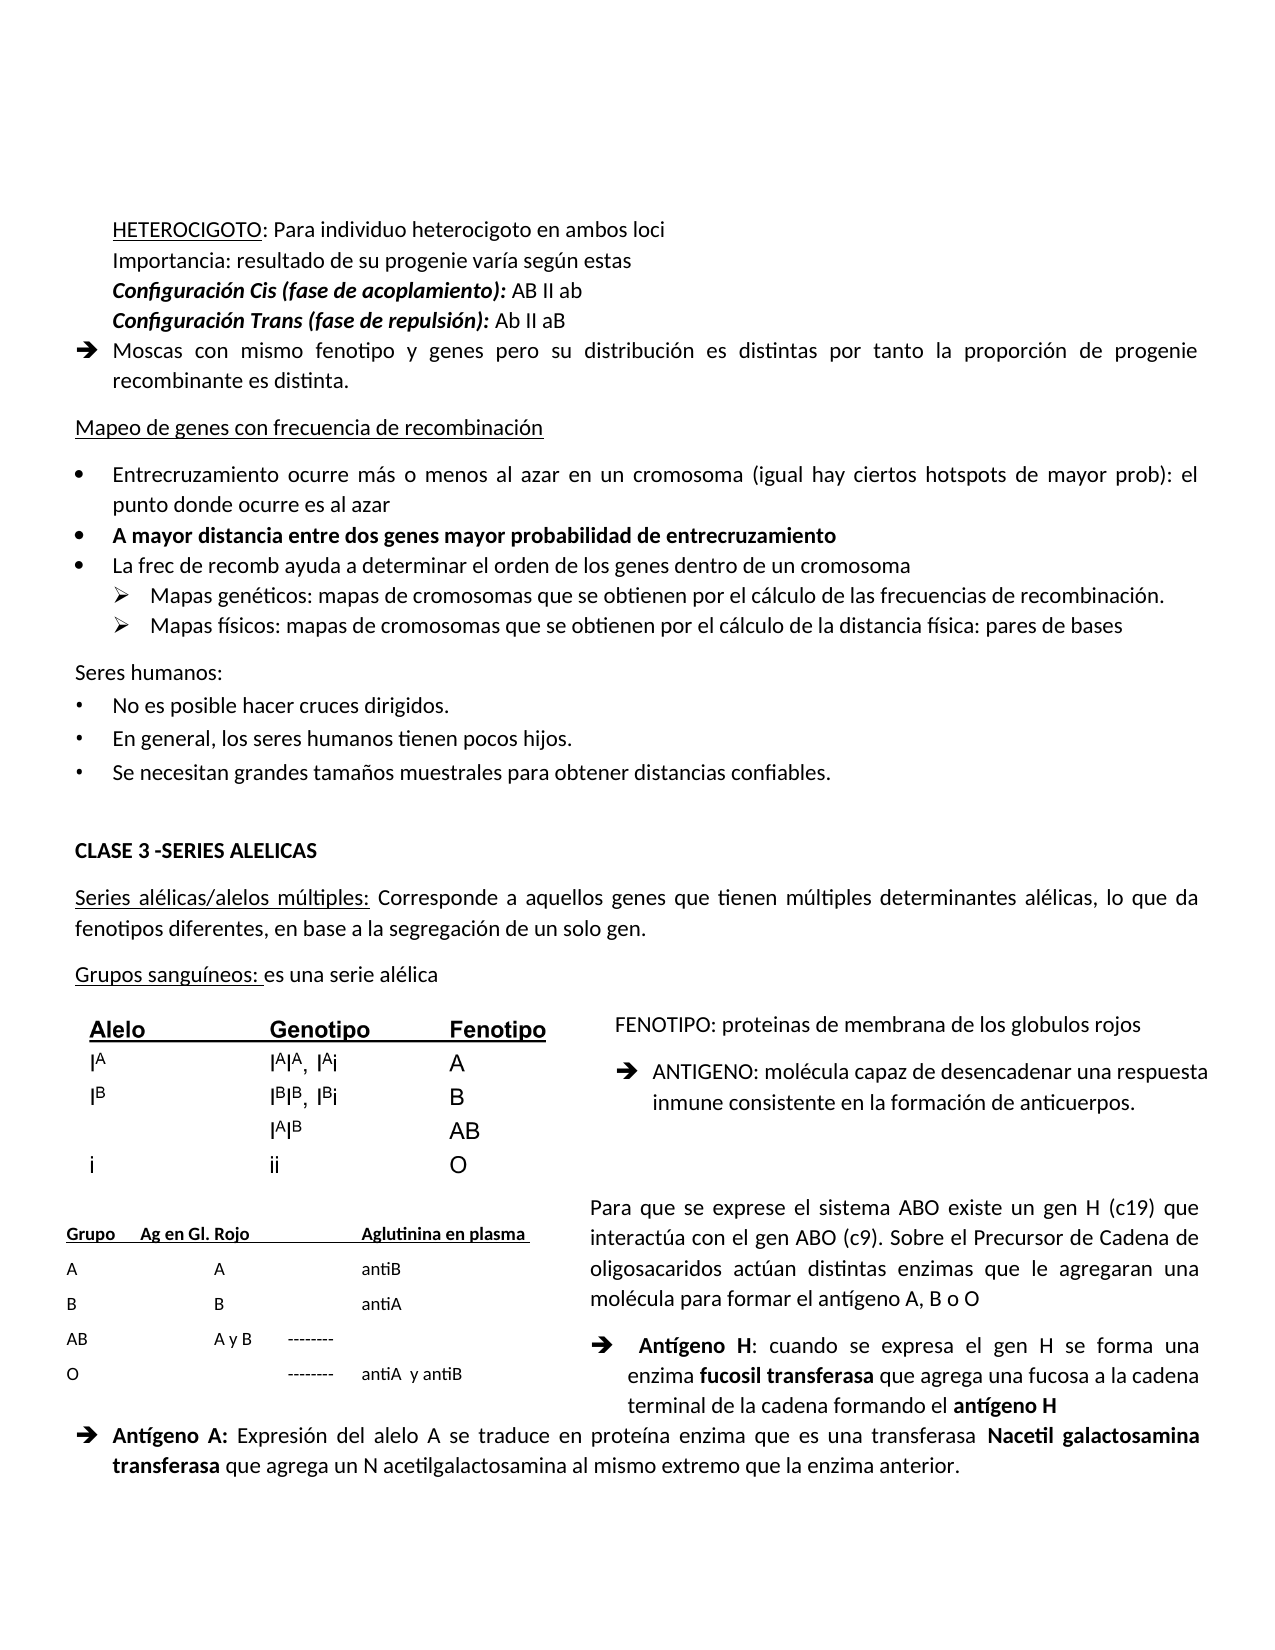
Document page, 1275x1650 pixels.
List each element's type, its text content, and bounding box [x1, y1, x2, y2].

picture [75, 1007, 560, 1192]
list Mapas físicos: mapas de cromosomas que se obtienen por el cálculo de la distancia física: pares de bases [112, 611, 1200, 639]
list Importancia: resultado de su progenie varía según estas [112, 246, 1200, 274]
list Mapas genéticos: mapas de cromosomas que se obtienen por el cálculo de las frecuencias de recombinación. [112, 581, 1200, 609]
text Series alélicas/alelos múltiples: Corresponde a aquellos genes que tienen múltiples determinantes alélicas, lo que da fenotipos diferentes, en base a la segregación de un solo gen. [75, 883, 1200, 942]
list Configuración Cis (fase de acoplamiento): AB II ab [112, 276, 1200, 304]
list A mayor distancia entre dos genes mayor probabilidad de entrecruzamiento [75, 521, 1200, 549]
list Se necesitan grandes tamaños muestrales para obtener distancias confiables. [75, 756, 1200, 787]
list Antígeno H: cuando se expresa el gen H se forma una enzima fucosil transferasa que agrega una fucosa a la cadena terminal de la cadena formando el antígeno H [75, 1331, 1200, 1419]
text CLASE 3 -SERIES ALELICAS [75, 837, 1200, 865]
list HETEROCIGOTO: Para individuo heterocigoto en ambos loci [112, 216, 1200, 244]
list No es posible hacer cruces dirigidos. [75, 688, 1200, 720]
list Configuración Trans (fase de repulsión): Ab II aB [112, 306, 1200, 334]
list En general, los seres humanos tienen pocos hijos. [75, 722, 1200, 753]
list Antígeno A: Expresión del alelo A se traduce en proteína enzima que es una transferasa Nacetil galactosamina transferasa que agrega un N acetilgalactosamina al mismo extremo que la enzima anterior. [75, 1421, 1200, 1480]
list Entrecruzamiento ocurre más o menos al azar en un cromosoma (igual hay ciertos hotspots de mayor prob): el punto donde ocurre es al azar [75, 460, 1200, 519]
text Mapeo de genes con frecuencia de recombinación [75, 413, 1200, 442]
list La frec de recomb ayuda a determinar el orden de los genes dentro de un cromosoma [75, 551, 1200, 579]
list Grupos sanguíneos: es una serie alélica [75, 961, 1200, 989]
list Moscas con mismo fenotipo y genes pero su distribución es distintas por tanto la proporción de progenie recombinante es distinta. [75, 336, 1200, 395]
text Seres humanos: [75, 658, 1200, 686]
